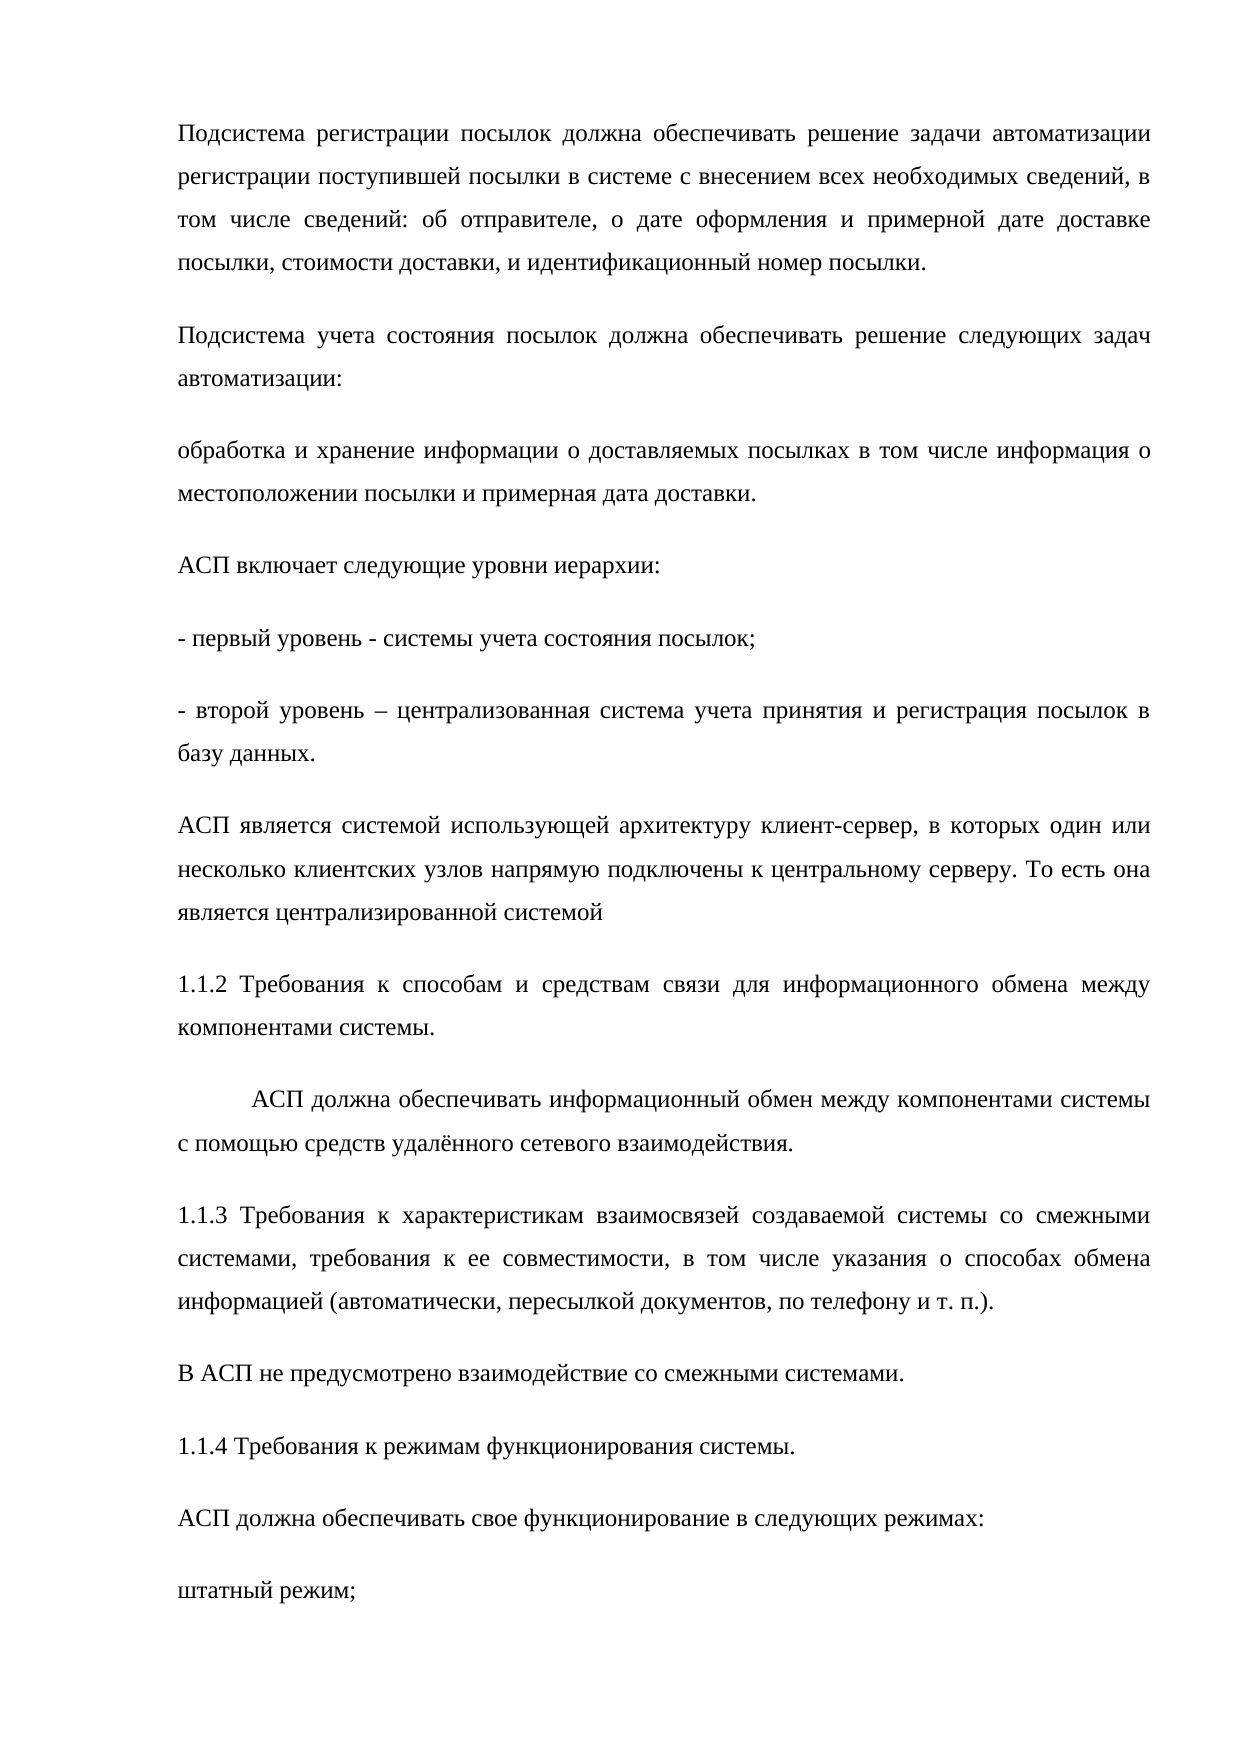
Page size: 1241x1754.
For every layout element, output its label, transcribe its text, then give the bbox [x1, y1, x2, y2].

text АСП должна обеспечивать свое функционирование в следующих режимах: [177, 1503, 1152, 1532]
text - второй уровень – централизованная система учета принятия и регистрация посылок в базу данных. [177, 695, 1152, 767]
text штатный режим; [177, 1575, 1152, 1604]
text обработка и хранение информации о доставляемых посылках в том числе информация о местоположении посылки и примерная дата доставки. [177, 435, 1152, 507]
text 1.1.4 Требования к режимам функционирования системы. [177, 1431, 1152, 1459]
text 1.1.3 Требования к характеристикам взаимосвязей создаваемой системы со смежными системами, требования к ее совместимости, в том числе указания о способах обмена информацией (автоматически, пересылкой документов, по телефону и т. п.). [177, 1200, 1152, 1315]
text АСП является системой использующей архитектуру клиент-сервер, в которых один или несколько клиентских узлов напрямую подключены к центральному серверу. То есть она является централизированной системой [177, 811, 1152, 926]
text АСП должна обеспечивать информационный обмен между компонентами системы с помощью средств удалённого сетевого взаимодействия. [177, 1084, 1152, 1156]
text 1.1.2 Требования к способам и средствам связи для информационного обмена между компонентами системы. [177, 969, 1152, 1041]
text Подсистема учета состояния посылок должна обеспечивать решение следующих задач автоматизации: [177, 320, 1152, 392]
text АСП включает следующие уровни иерархии: [177, 551, 1152, 579]
text В АСП не предусмотрено взаимодействие со смежными системами. [177, 1358, 1152, 1387]
text - первый уровень - системы учета состояния посылок; [177, 623, 1152, 652]
